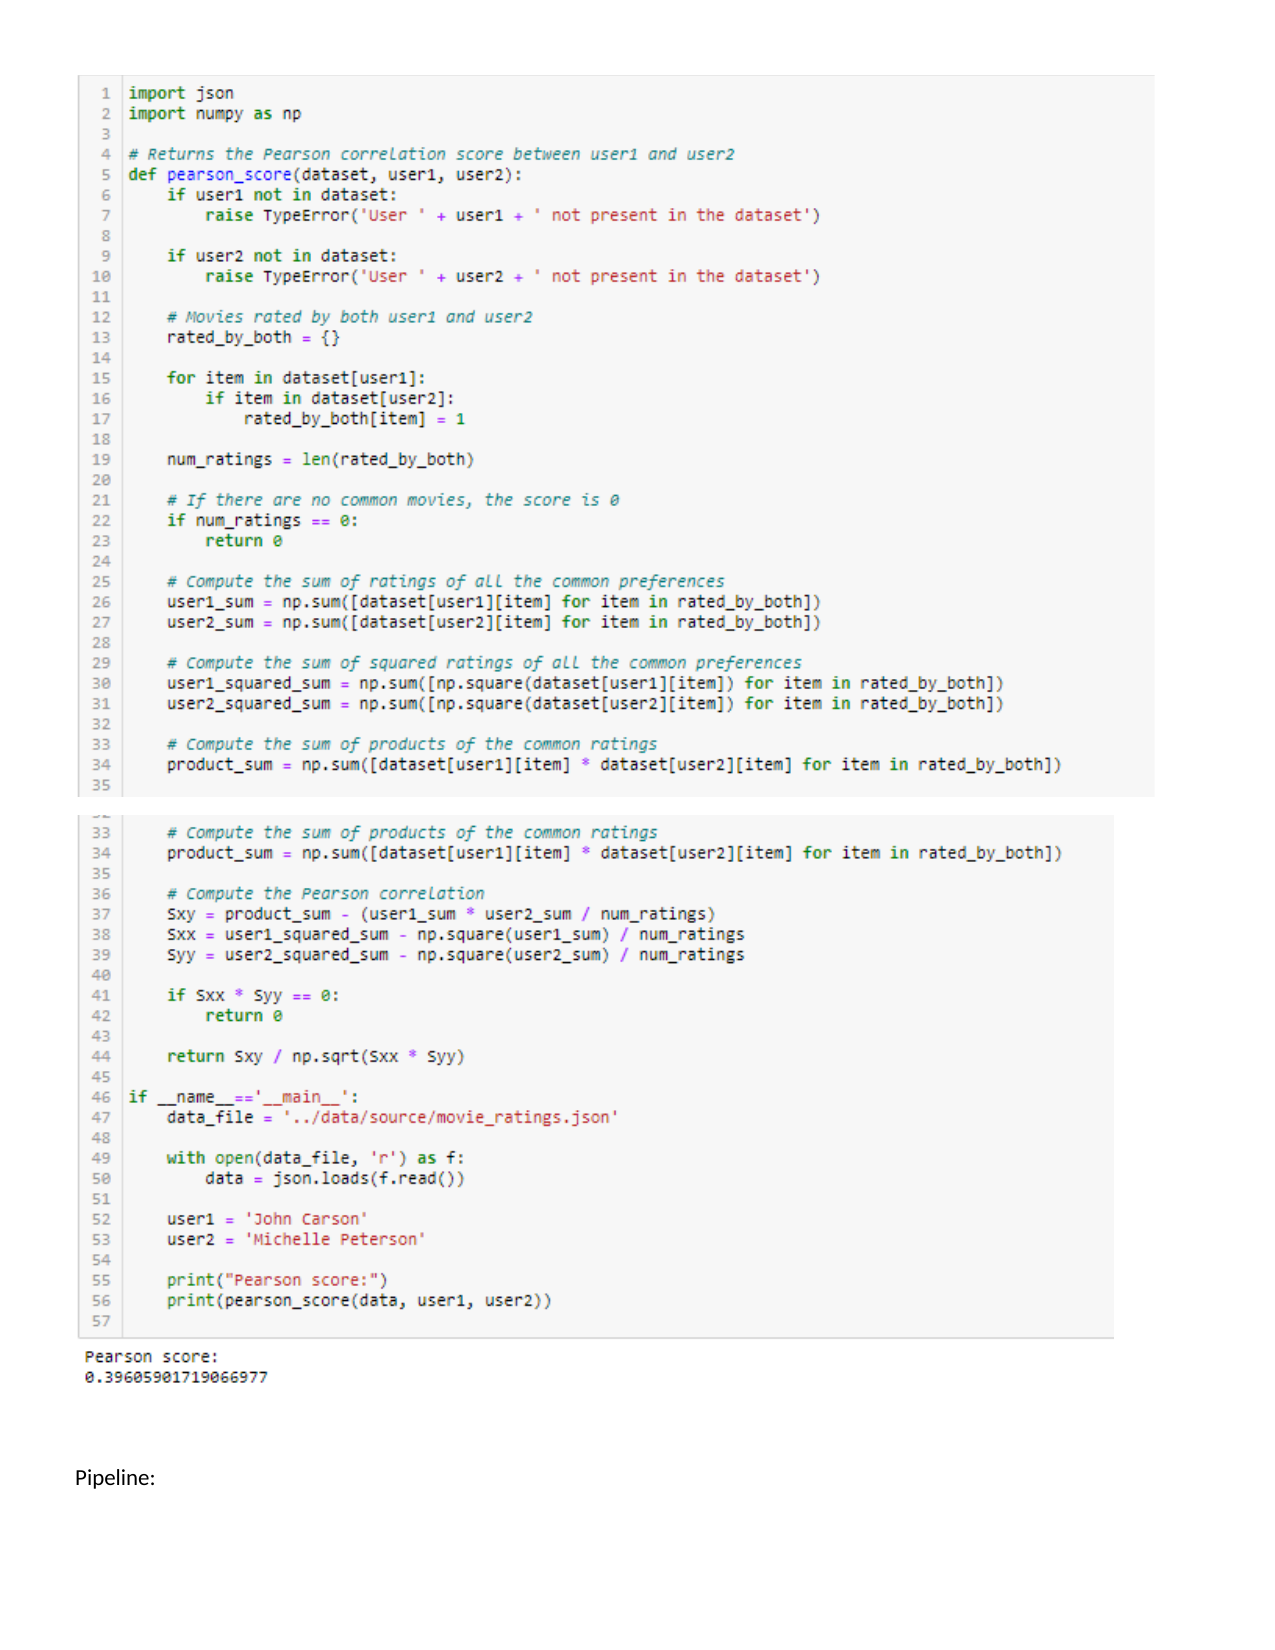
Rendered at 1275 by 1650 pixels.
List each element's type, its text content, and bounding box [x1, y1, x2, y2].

picture [75, 815, 1114, 1397]
picture [75, 75, 1155, 797]
text Pipeline: [75, 1463, 1200, 1491]
